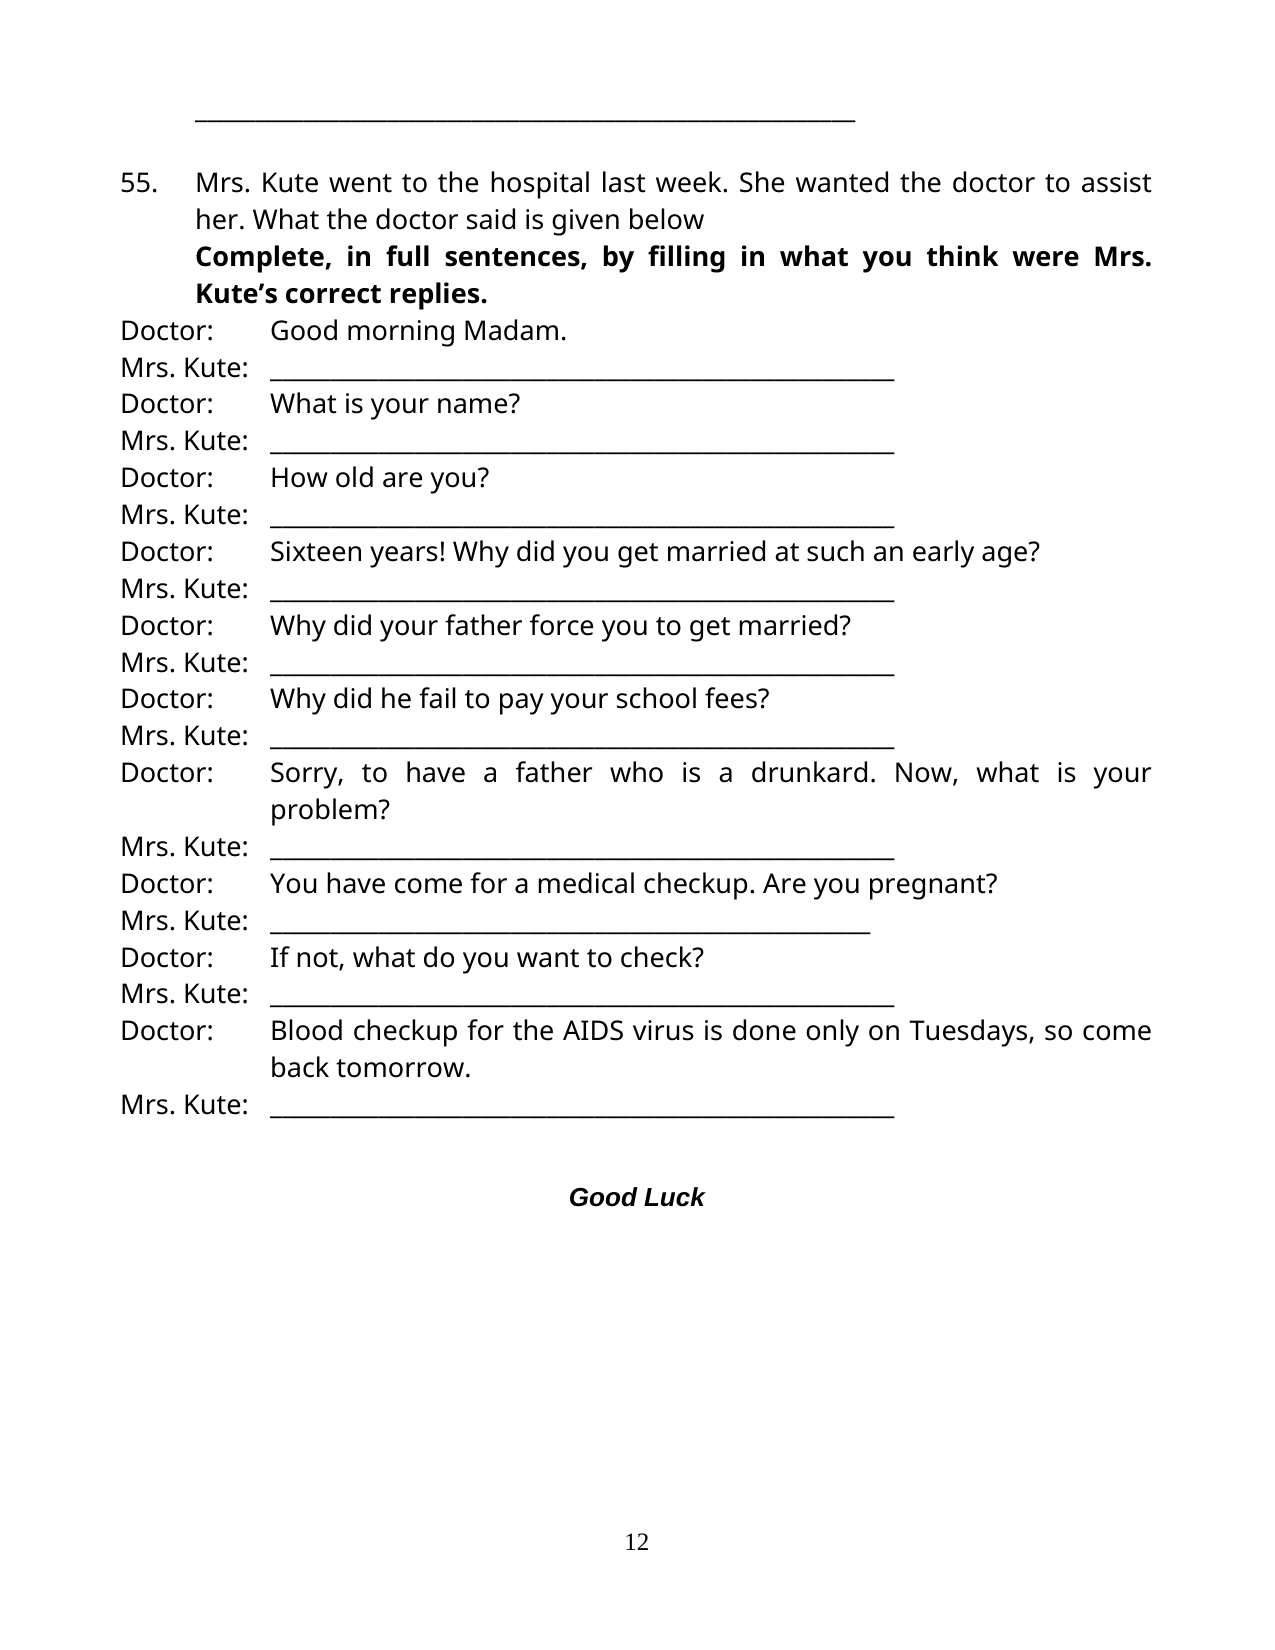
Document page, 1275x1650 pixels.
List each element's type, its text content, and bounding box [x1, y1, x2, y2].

text Doctor: Why did your father force you to get married? [120, 606, 1153, 643]
text Doctor: If not, what do you want to check? [120, 938, 1153, 975]
text Doctor: How old are you? [120, 459, 1153, 496]
text : ____________________________________________________ [120, 827, 1153, 864]
text Doctor: You have come for a medical checkup. Are you pregnant? [120, 864, 1153, 901]
text : ____________________________________________________ [120, 569, 1153, 606]
text : ____________________________________________________ [120, 496, 1153, 532]
text : ____________________________________________________ [120, 348, 1153, 385]
text Doctor: Good morning Madam. [120, 311, 1153, 348]
text Doctor: Sorry, to have a father who is a drunkard. Now, what is your problem? [120, 754, 1153, 827]
text Doctor: What is your name? [120, 385, 1153, 422]
text : __________________________________________________ [120, 901, 1153, 938]
text : ____________________________________________________ [120, 717, 1153, 754]
text 55. went to the hospital last week. She wanted the doctor to assist her. What the doctor said is given below [120, 164, 1153, 237]
text : ____________________________________________________ [120, 422, 1153, 459]
text Doctor: Blood checkup for the AIDS virus is done only on Tuesdays, so come back tomorrow. [120, 1012, 1153, 1086]
text _______________________________________________________ [120, 90, 1153, 127]
text : ____________________________________________________ [120, 975, 1153, 1012]
text Doctor: Why did he fail to pay your school fees? [120, 680, 1153, 717]
text Complete, in full sentences, by filling in what you think were ’s correct replies. [195, 237, 1153, 311]
text : ____________________________________________________ [120, 1086, 1153, 1122]
text Doctor: Sixteen years! Why did you get married at such an early age? [120, 532, 1153, 569]
text : ____________________________________________________ [120, 643, 1153, 680]
text Good Luck [120, 1182, 1153, 1212]
